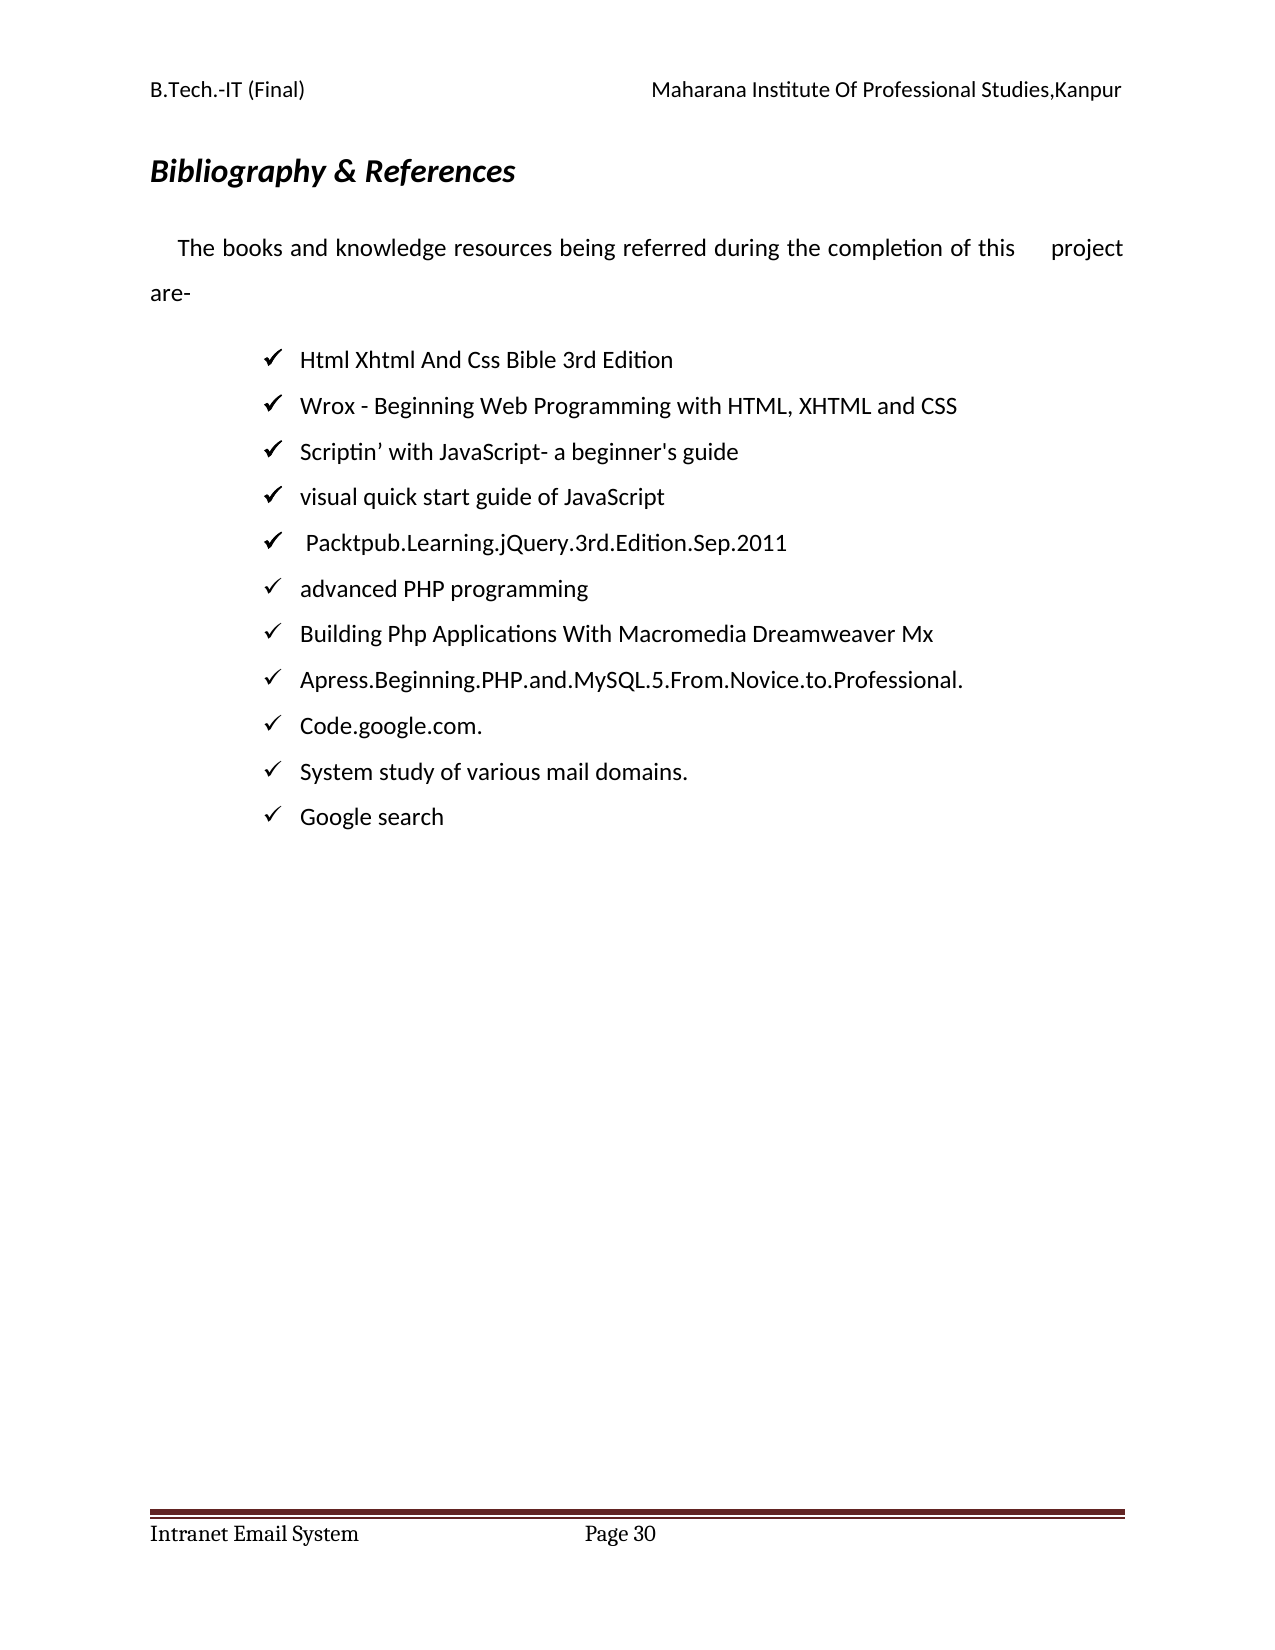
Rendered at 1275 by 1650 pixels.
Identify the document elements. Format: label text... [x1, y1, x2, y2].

list Building Php Applications With Macromedia Dreamweaver Mx [262, 618, 1125, 649]
list System study of various mail domains. [262, 756, 1125, 786]
list Apress.Beginning.PHP.and.MySQL.5.From.Novice.to.Professional. [262, 664, 1125, 695]
list Code.google.com. [262, 710, 1125, 741]
text The books and knowledge resources being referred during the completion of this project are- [150, 232, 1125, 308]
list Packtpub.Learning.jQuery.3rd.Edition.Sep.2011 [262, 527, 1125, 558]
list visual quick start guide of JavaScript [262, 481, 1125, 512]
text Bibliography & References [150, 150, 1125, 191]
list Scriptin’ with JavaScript- a beginner's guide [262, 436, 1125, 466]
list Google search [262, 801, 1125, 832]
list Html Xhtml And Css Bible 3rd Edition [262, 344, 1125, 375]
list advanced PHP programming [262, 573, 1125, 603]
list Wrox - Beginning Web Programming with HTML, XHTML and CSS [262, 390, 1125, 420]
